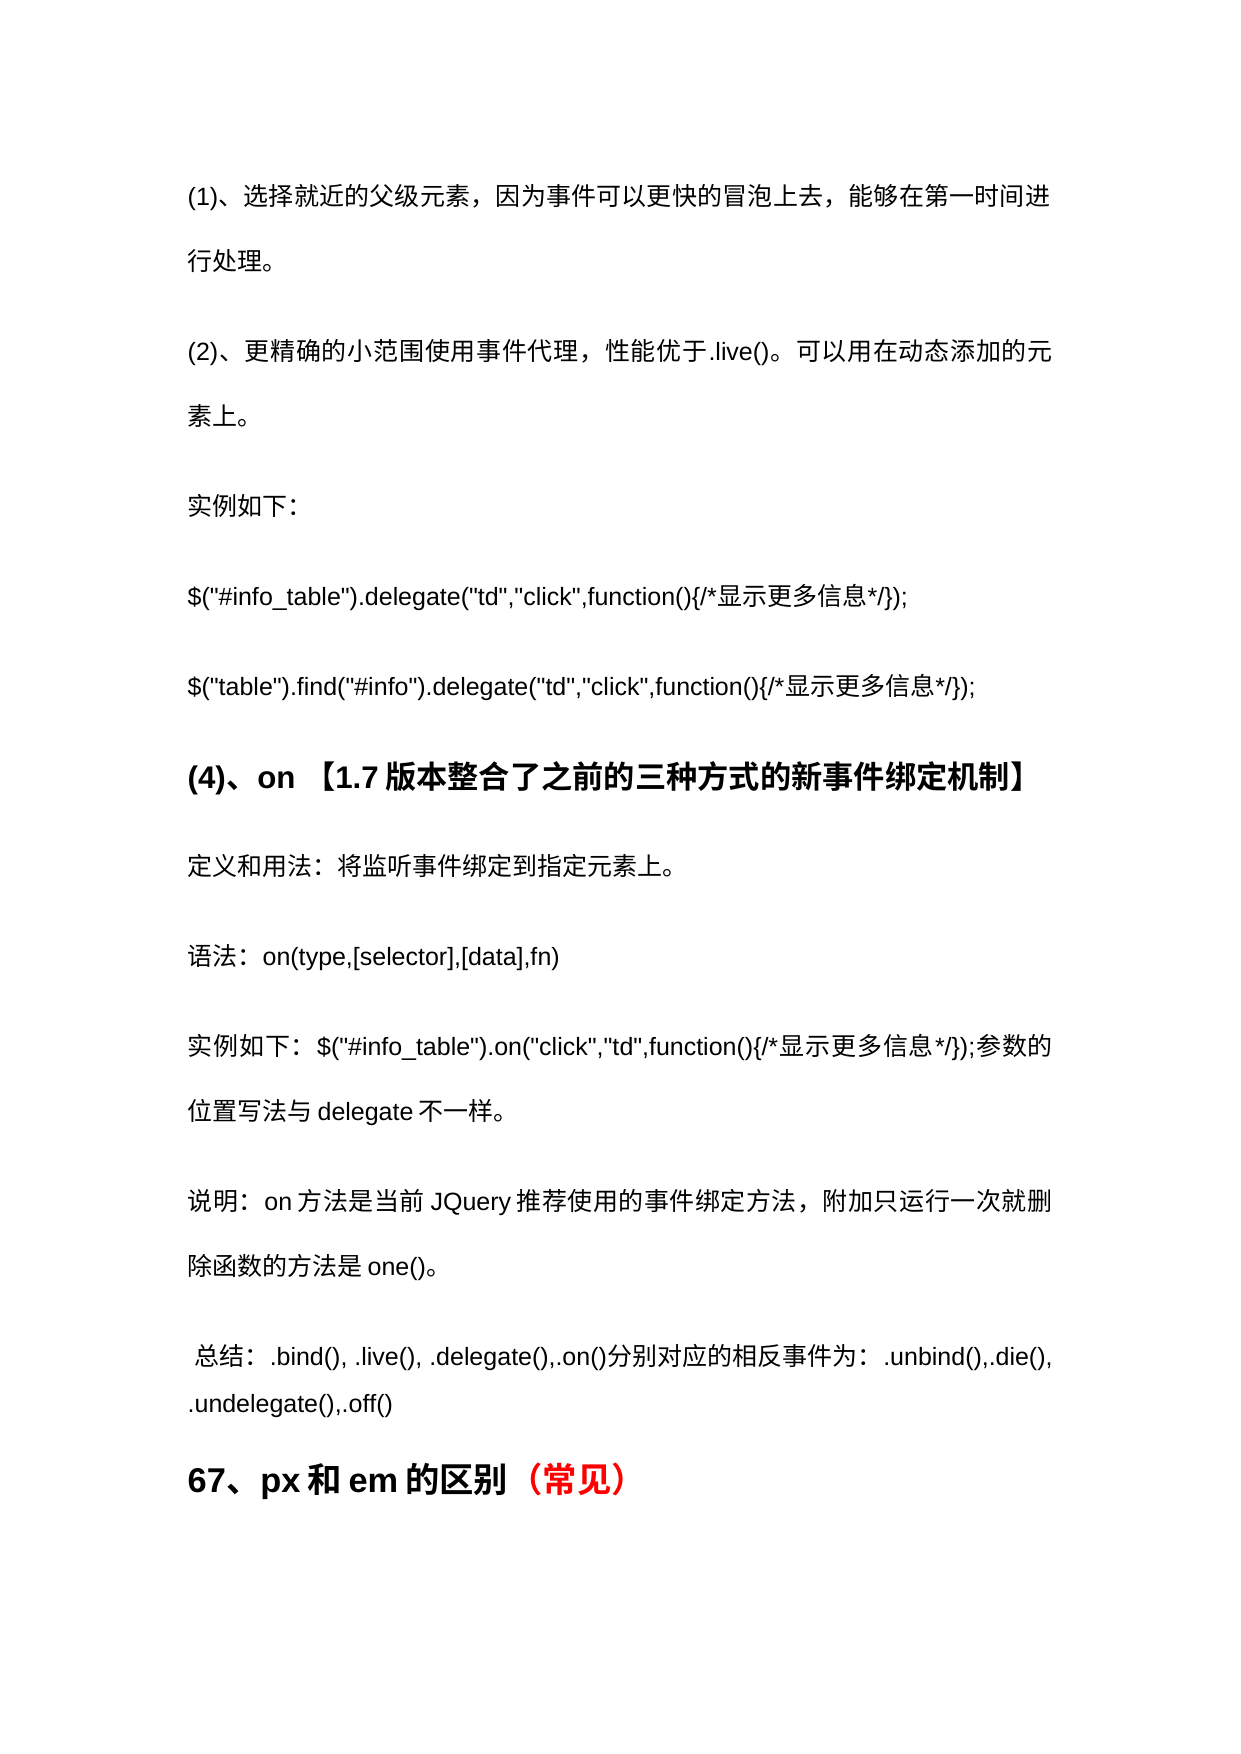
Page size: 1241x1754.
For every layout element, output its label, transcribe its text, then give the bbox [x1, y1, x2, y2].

text 实例如下： [187, 472, 1053, 537]
text (1)、选择就近的父级元素，因为事件可以更快的冒泡上去，能够在第一时间进行处理。 [187, 162, 1053, 292]
text (4)、on 【1.7版本整合了之前的三种方式的新事件绑定机制】 [187, 742, 1053, 807]
text 说明：on方法是当前JQuery推荐使用的事件绑定方法，附加只运行一次就删除函数的方法是one()。 [187, 1167, 1053, 1297]
text 67、px和em的区别（常见） [187, 1444, 1053, 1509]
text 实例如下：$("#info_table").on("click","td",function(){/*显示更多信息*/});参数的位置写法与delegate不一样。 [187, 1012, 1053, 1142]
text $("table").find("#info").delegate("td","click",function(){/*显示更多信息*/}); [187, 652, 1053, 717]
text (2)、更精确的小范围使用事件代理，性能优于.live()。可以用在动态添加的元素上。 [187, 317, 1053, 447]
text 总结：.bind(), .live(), .delegate(),.on()分别对应的相反事件为：.unbind(),.die(), .undelegate(),.off() [187, 1322, 1053, 1419]
text 语法：on(type,[selector],[data],fn) [187, 922, 1053, 987]
text $("#info_table").delegate("td","click",function(){/*显示更多信息*/}); [187, 562, 1053, 627]
text 定义和用法：将监听事件绑定到指定元素上。 [187, 832, 1053, 897]
